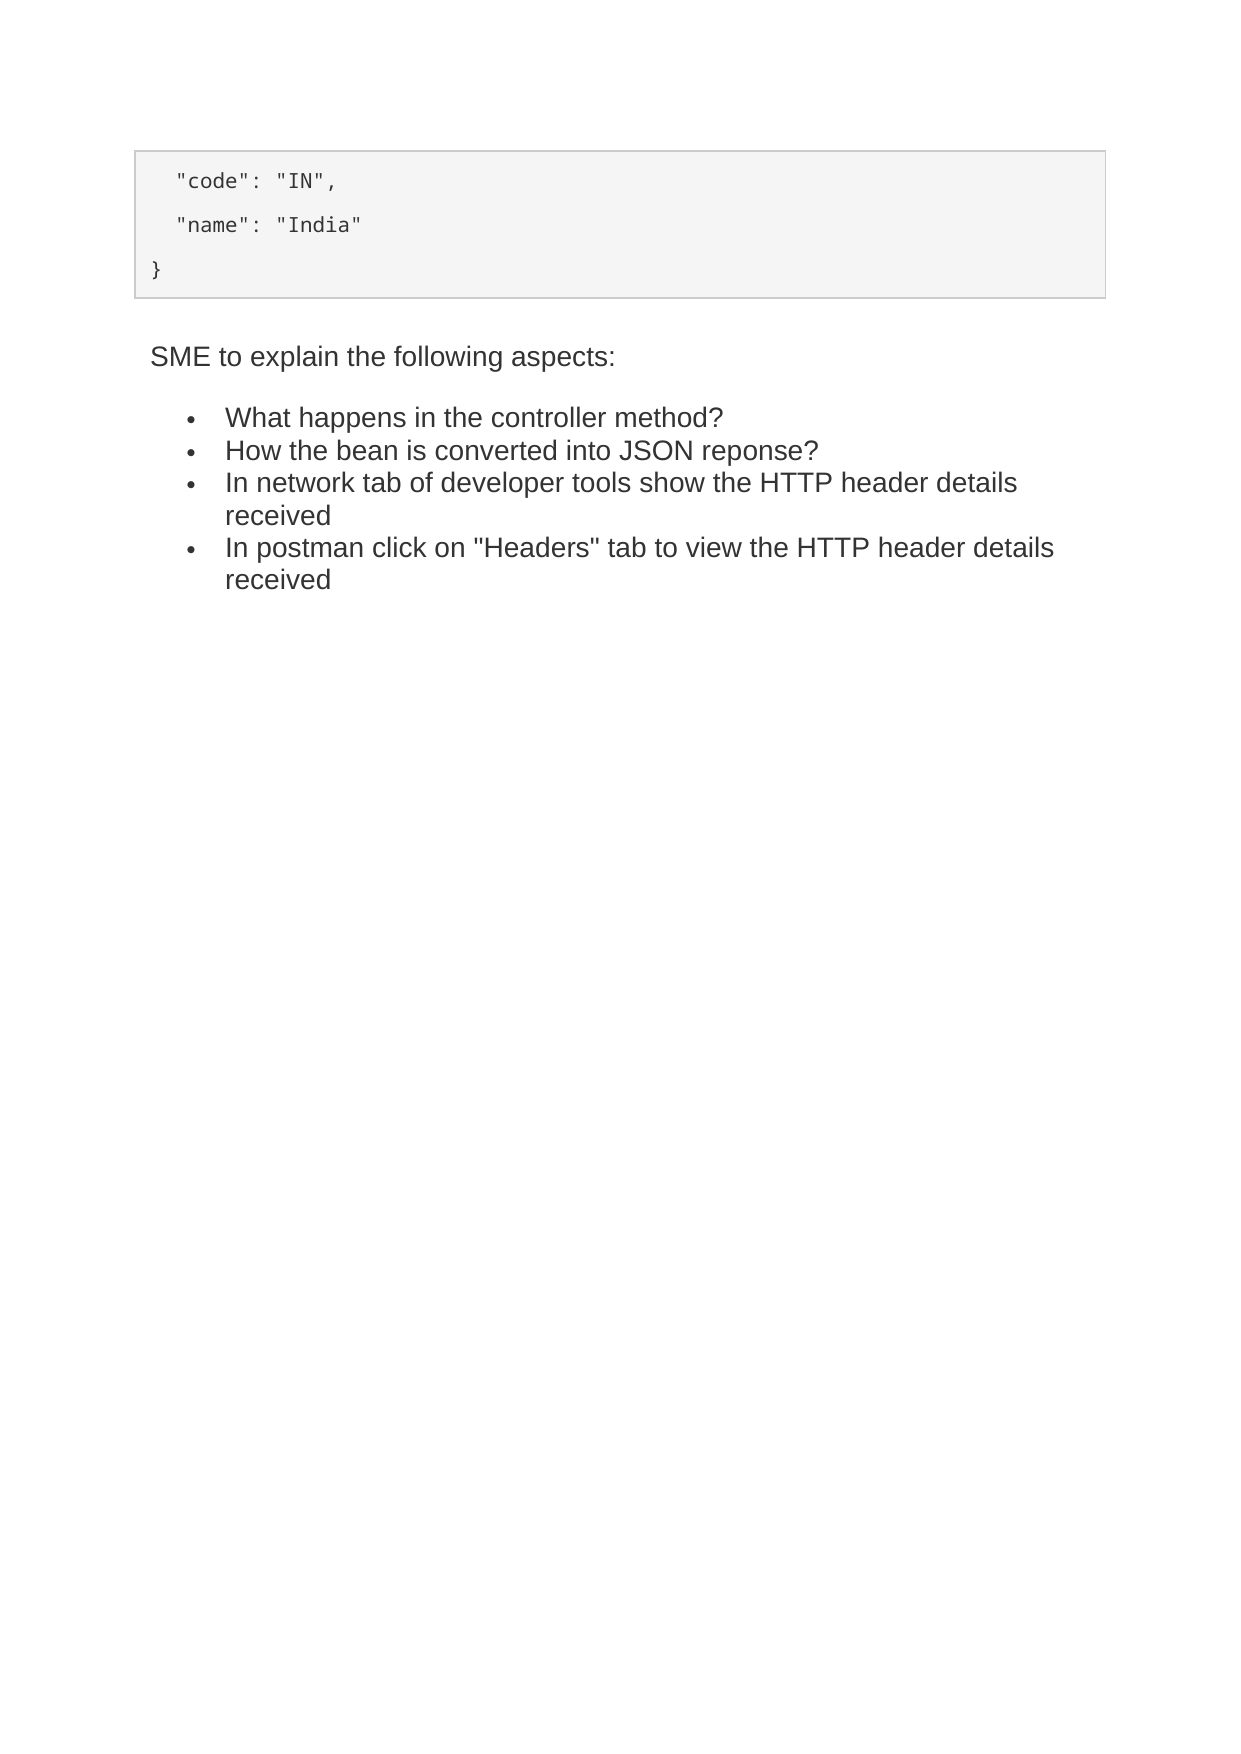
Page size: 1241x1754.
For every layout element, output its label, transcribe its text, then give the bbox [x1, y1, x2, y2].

list In network tab of developer tools show the HTTP header details received [187, 466, 1090, 531]
list What happens in the controller method? [187, 401, 1090, 434]
list In postman click on "Headers" tab to view the HTTP header details received [187, 531, 1090, 596]
text "code": "IN", [136, 152, 1105, 194]
text } [136, 238, 1105, 297]
list How the bean is converted into JSON reponse? [187, 434, 1090, 466]
text SME to explain the following aspects: [150, 314, 1090, 372]
text "name": "India" [136, 194, 1105, 238]
